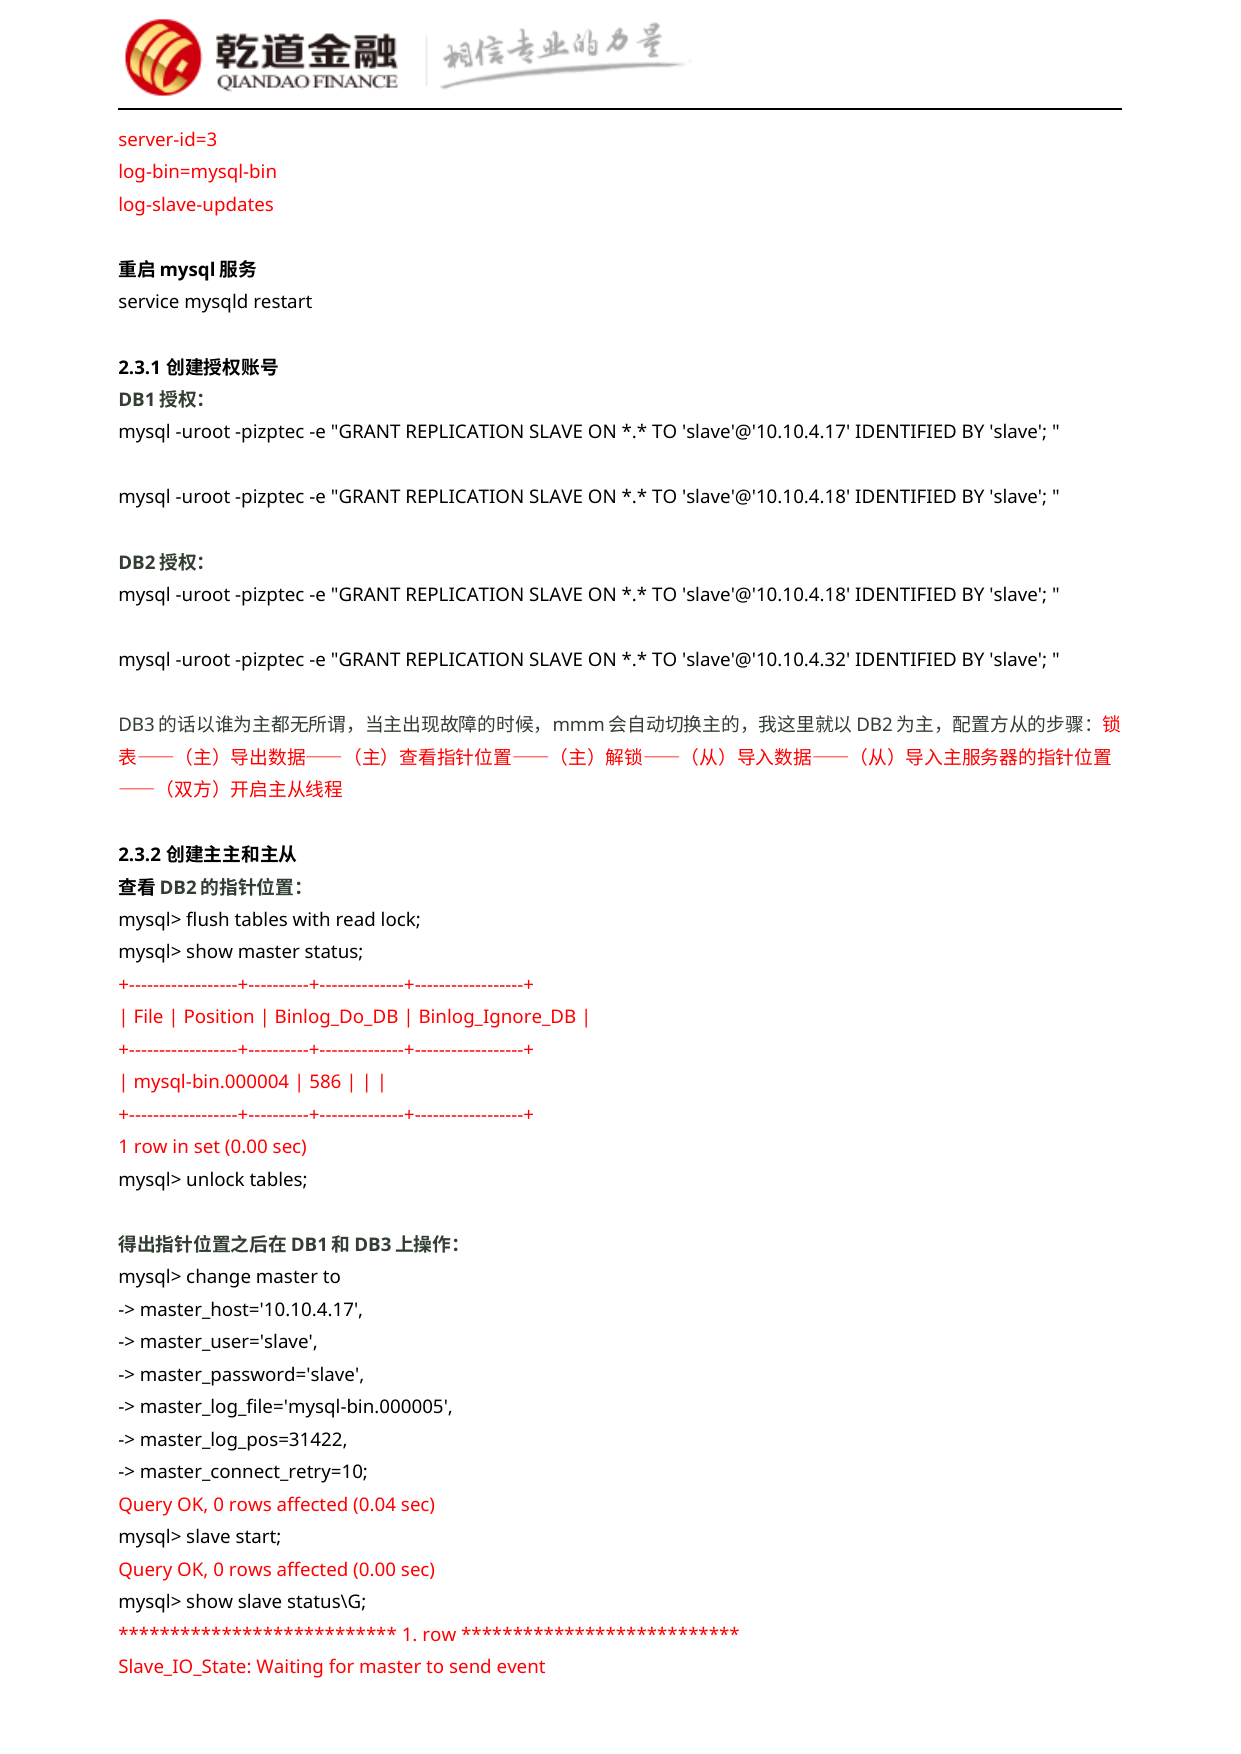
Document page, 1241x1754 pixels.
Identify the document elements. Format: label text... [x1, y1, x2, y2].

text 查看DB2的指针位置： [118, 870, 1122, 902]
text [118, 1585, 1122, 1682]
text DB2授权： [118, 545, 1122, 577]
text server-id=3 log-bin=mysql-bin log-slave-updates [118, 122, 1122, 220]
subtitle 2.3.1 创建授权账号 [118, 350, 1122, 382]
text DB3的话以谁为主都无所谓，当主出现故障的时候，mmm会自动切换主的，我这里就以DB2为主，配置方从的步骤：锁表——（主）导出数据——（主）查看指针位置——（主）解锁——（从）导入数据——（从）导入主服务器的指针位置——（双方）开启主从线程 [118, 707, 1122, 805]
text mysql> change master to -> master_host='10.10.4.17', -> master_user='slave', -> master_password='slave', -> master_log_file='mysql-bin.000005', -> master_log_pos=31422, -> master_connect_retry=10; Query OK, 0 rows affected (0.04 sec) [118, 1260, 1122, 1520]
text mysql> slave start; Query OK, 0 rows affected (0.00 sec) [118, 1520, 1122, 1585]
text 得出指针位置之后在DB1和DB3上操作： [118, 1227, 1122, 1260]
text mysql -uroot -pizptec -e "GRANT REPLICATION SLAVE ON *.* TO 'slave'@'10.10.4.17' IDENTIFIED BY 'slave'; " [118, 415, 1122, 447]
picture [118, 0, 692, 107]
text mysql -uroot -pizptec -e "GRANT REPLICATION SLAVE ON *.* TO 'slave'@'10.10.4.18' IDENTIFIED BY 'slave'; " [118, 480, 1122, 512]
text 重启mysql服务 [118, 252, 1122, 285]
text mysql> flush tables with read lock; mysql> show master status; +------------------+----------+--------------+------------------+ | File | Position | Binlog_Do_DB | Binlog_Ignore_DB | +------------------+----------+--------------+------------------+ | mysql-bin.000004 | 586 | | | +------------------+----------+--------------+------------------+ 1 row in set (0.00 sec) mysql> unlock tables; [118, 902, 1122, 1195]
text mysql -uroot -pizptec -e "GRANT REPLICATION SLAVE ON *.* TO 'slave'@'10.10.4.32' IDENTIFIED BY 'slave'; " [118, 642, 1122, 675]
subtitle 2.3.2 创建主主和主从 [118, 837, 1122, 870]
text DB1授权： [118, 382, 1122, 415]
text service mysqld restart [118, 285, 1122, 317]
text mysql -uroot -pizptec -e "GRANT REPLICATION SLAVE ON *.* TO 'slave'@'10.10.4.18' IDENTIFIED BY 'slave'; " [118, 577, 1122, 610]
